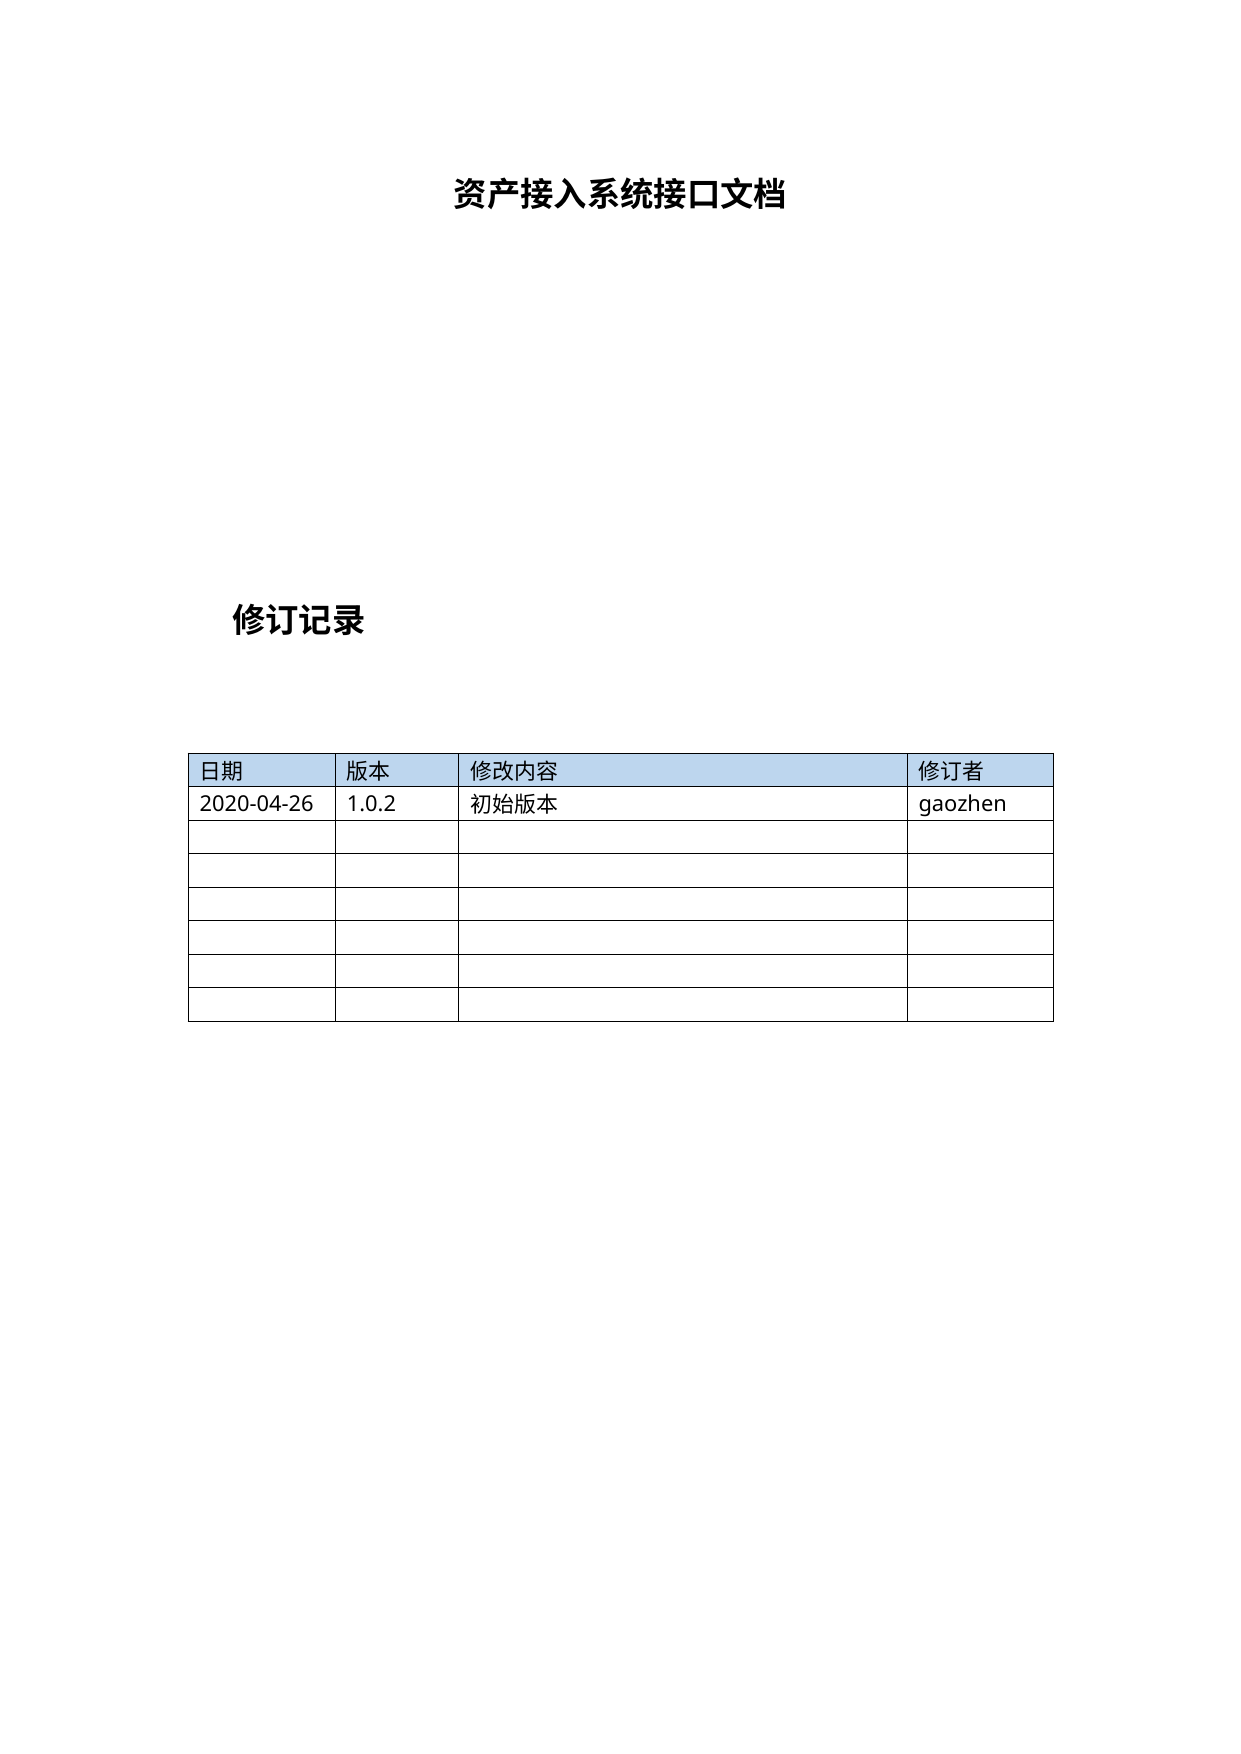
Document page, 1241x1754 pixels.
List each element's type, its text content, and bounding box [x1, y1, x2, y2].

table_cell [336, 955, 458, 987]
table_cell [189, 854, 335, 887]
table_cell [336, 921, 458, 954]
table_cell [459, 955, 907, 987]
table_cell [189, 888, 335, 920]
table_cell [908, 854, 1053, 887]
table_cell [189, 921, 335, 954]
subtitle 修订记录 [232, 585, 1053, 650]
table_cell [459, 921, 907, 954]
text 资产接入系统接口文档 [187, 160, 1053, 225]
table_cell [336, 888, 458, 920]
table_cell [189, 955, 335, 987]
table_cell [908, 888, 1053, 920]
table_cell [459, 854, 907, 887]
table_cell [189, 988, 335, 1021]
table_cell [459, 988, 907, 1021]
table_cell gaozhen [908, 787, 1053, 819]
table_cell [459, 821, 907, 853]
table_cell [459, 888, 907, 920]
table_header 修订者 [908, 754, 1053, 786]
table_cell [336, 988, 458, 1021]
table_cell 2020-04-26 [189, 787, 335, 819]
table_header 修改内容 [459, 754, 907, 786]
table_cell [908, 821, 1053, 853]
table_cell [336, 854, 458, 887]
table_cell [908, 921, 1053, 954]
table_cell [908, 988, 1053, 1021]
table_header 版本 [336, 754, 458, 786]
table_header 日期 [189, 754, 335, 786]
table_cell [336, 821, 458, 853]
table_cell 初始版本 [459, 787, 907, 819]
table_cell 1.0.2 [336, 787, 458, 819]
table_cell [908, 955, 1053, 987]
table_cell [189, 821, 335, 853]
